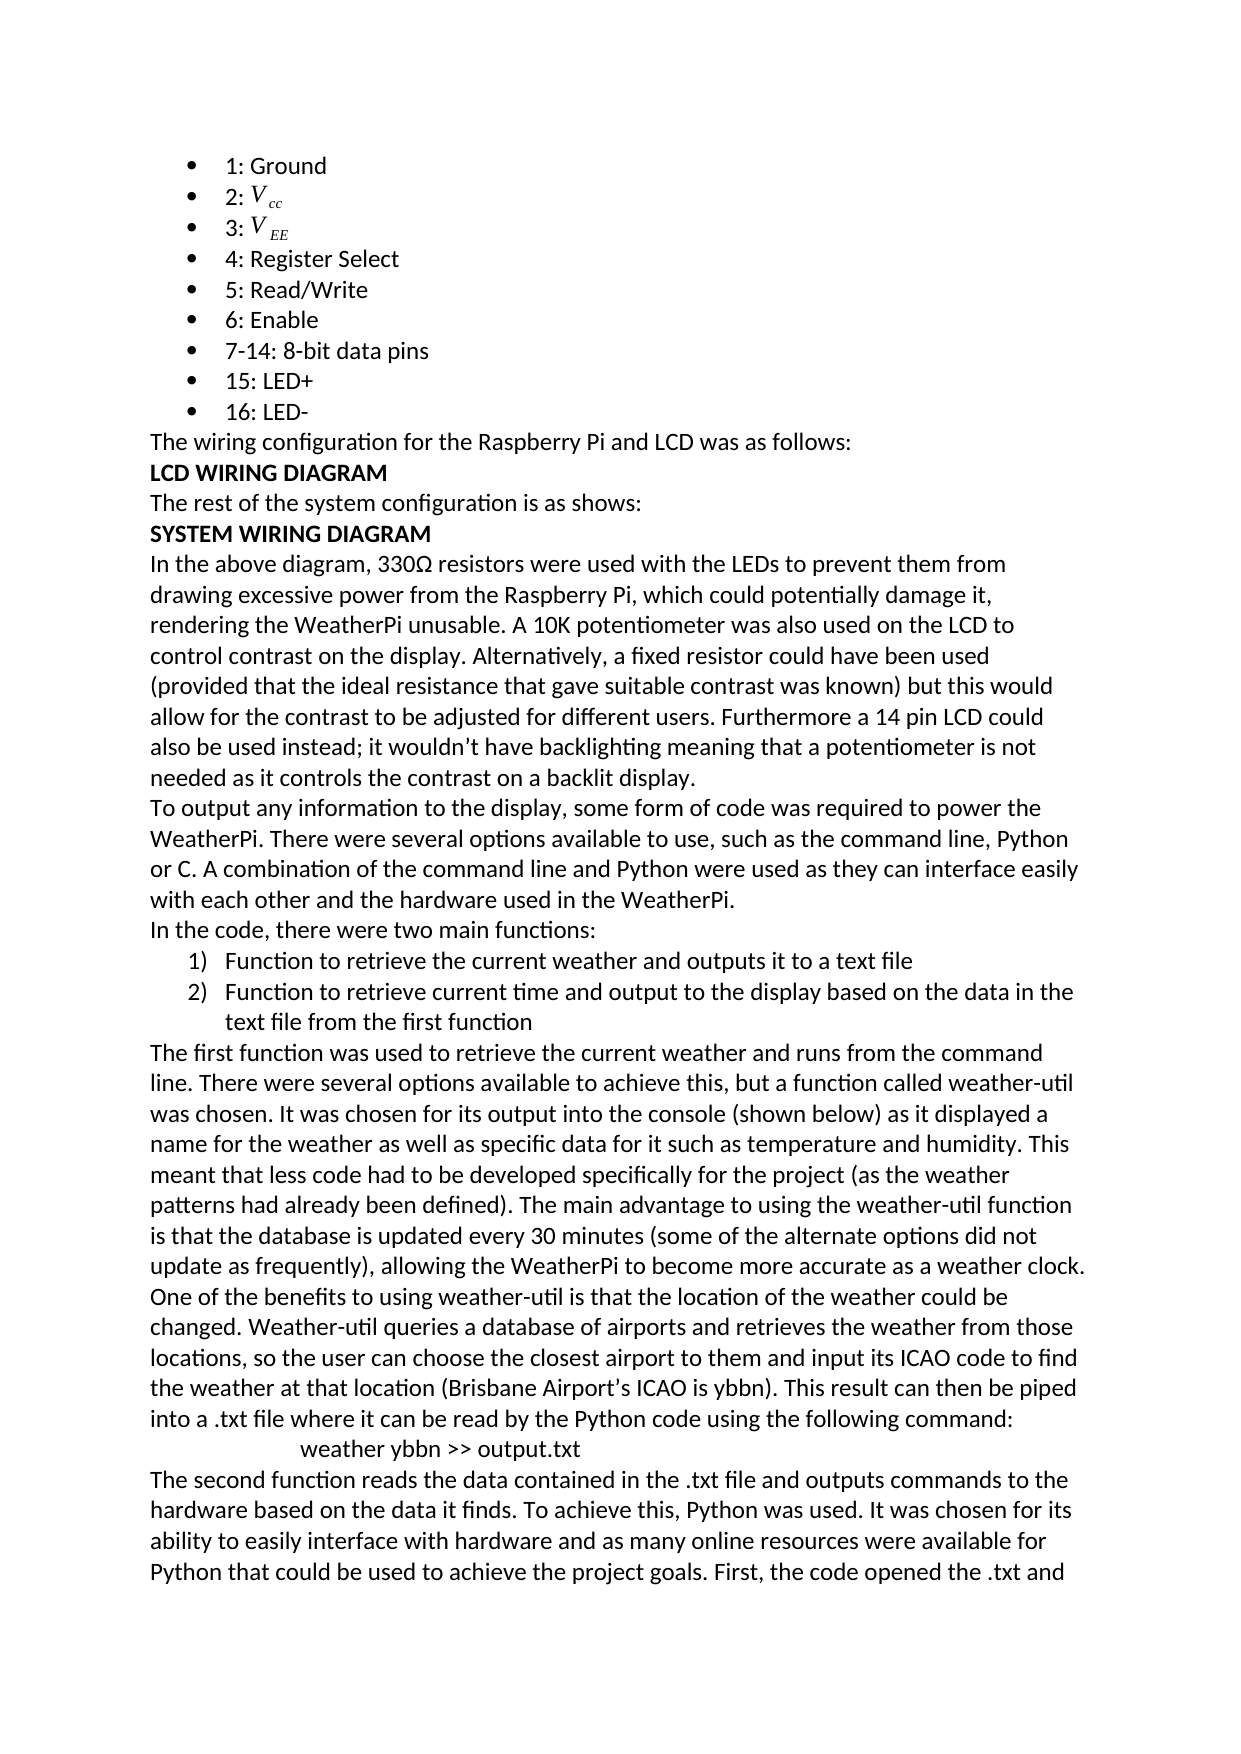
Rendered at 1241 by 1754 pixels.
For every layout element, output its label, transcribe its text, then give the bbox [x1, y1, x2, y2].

text In the above diagram, 330Ω resistors were used with the LEDs to prevent them from drawing excessive power from the Raspberry Pi, which could potentially damage it, rendering the WeatherPi unusable. A 10K potentiometer was also used on the LCD to control contrast on the display. Alternatively, a fixed resistor could have been used (provided that the ideal resistance that gave suitable contrast was known) but this would allow for the contrast to be adjusted for different users. Furthermore a 14 pin LCD could also be used instead; it wouldn’t have backlighting meaning that a potentiometer is not needed as it controls the contrast on a backlit display. [150, 548, 1090, 793]
list 4: Register Select [187, 243, 1090, 274]
list 6: Enable [187, 304, 1090, 335]
list 5: Read/Write [187, 274, 1090, 304]
text SYSTEM WIRING DIAGRAM [150, 518, 1090, 548]
text weather ybbn >> output.txt [150, 1433, 1090, 1464]
text In the code, there were two main functions: [150, 915, 1090, 945]
list Function to retrieve the current weather and outputs it to a text file [187, 945, 1090, 976]
list 2: [187, 181, 1090, 212]
list 15: LED+ [187, 365, 1090, 396]
text LCD WIRING DIAGRAM [150, 457, 1090, 487]
text To output any information to the display, some form of code was required to power the WeatherPi. There were several options available to use, such as the command line, Python or C. A combination of the command line and Python were used as they can interface easily with each other and the hardware used in the WeatherPi. [150, 793, 1090, 915]
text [150, 1464, 1090, 1586]
list 1: Ground [187, 150, 1090, 181]
list 7-14: 8-bit data pins [187, 335, 1090, 365]
text The first function was used to retrieve the current weather and runs from the command line. There were several options available to achieve this, but a function called weather-util was chosen. It was chosen for its output into the console (shown below) as it displayed a name for the weather as well as specific data for it such as temperature and humidity. This meant that less code had to be developed specifically for the project (as the weather patterns had already been defined). The main advantage to using the weather-util function is that the database is updated every 30 minutes (some of the alternate options did not update as frequently), allowing the WeatherPi to become more accurate as a weather clock. [150, 1037, 1090, 1281]
text The wiring configuration for the Raspberry Pi and LCD was as follows: [150, 426, 1090, 457]
text The rest of the system configuration is as shows: [150, 487, 1090, 518]
list 3: [187, 212, 1090, 243]
list 16: LED- [187, 396, 1090, 426]
list Function to retrieve current time and output to the display based on the data in the text file from the first function [187, 976, 1090, 1037]
text One of the benefits to using weather-util is that the location of the weather could be changed. Weather-util queries a database of airports and retrieves the weather from those locations, so the user can choose the closest airport to them and input its ICAO code to find the weather at that location (Brisbane Airport’s ICAO is ybbn). This result can then be piped into a .txt file where it can be read by the Python code using the following command: [150, 1281, 1090, 1433]
